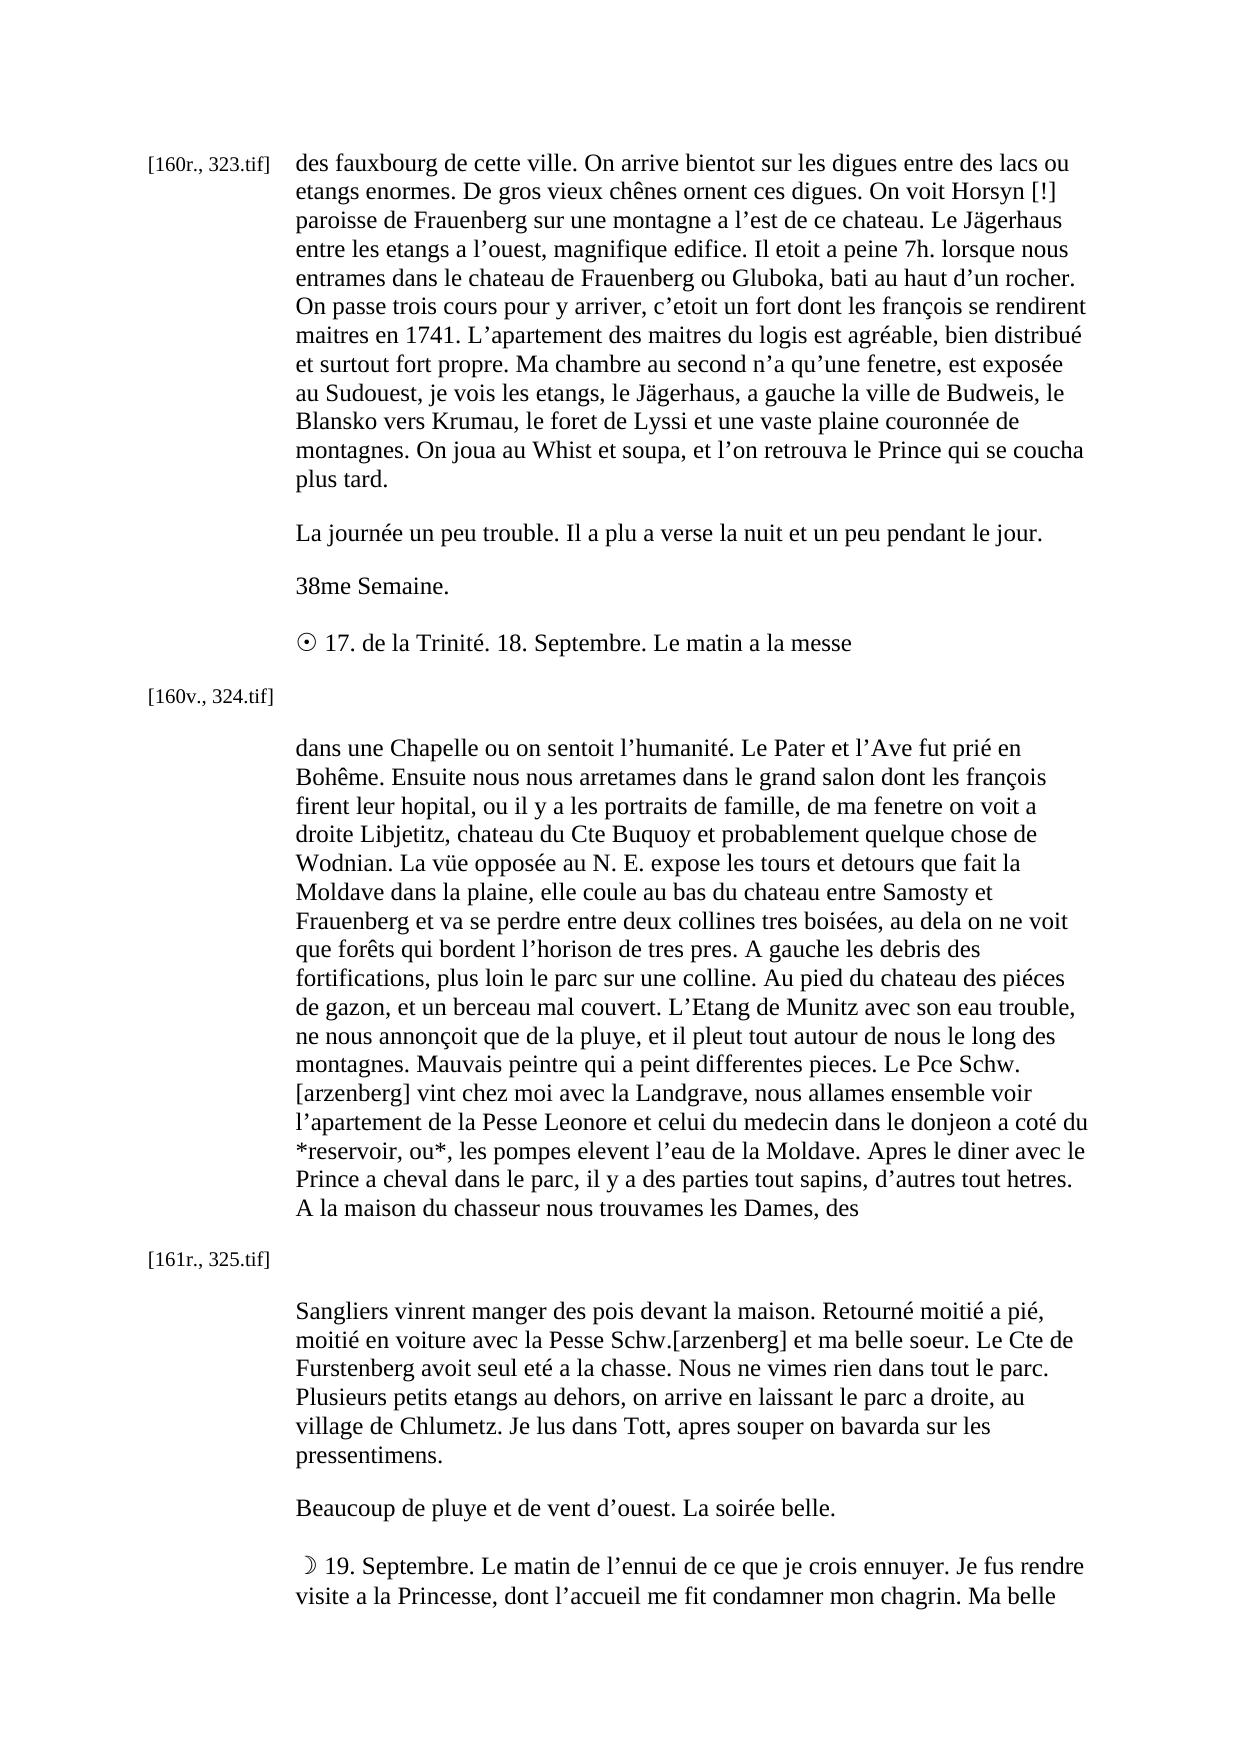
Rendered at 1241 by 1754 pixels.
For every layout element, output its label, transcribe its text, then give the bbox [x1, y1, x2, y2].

text Beaucoup de pluye et de vent d’ouest. La soirée belle. [295, 1493, 1093, 1522]
text 38me Semaine. [295, 571, 1093, 600]
text dans une Chapelle ou on sentoit l’humanité. Le Pater et l’Ave fut prié en Bohême. Ensuite nous nous arretames dans le grand salon dont les françois firent leur hopital, ou il y a les portraits de famille, de ma fenetre on voit a droite Libjetitz, chateau du Cte Buquoy et probablement quelque chose de Wodnian. La vüe opposée au N. E. expose les tours et detours que fait la Moldave dans la plaine, elle coule au bas du chateau entre Samosty et Frauenberg et va se perdre entre deux collines tres boisées, au dela on ne voit que forêts qui bordent l’horison de tres pres. A gauche les debris des fortifications, plus loin le parc sur une colline. Au pied du chateau des piéces de gazon, et un berceau mal couvert. L’Etang de Munitz avec son eau trouble, ne nous annonçoit que de la pluye, et il pleut tout autour de nous le long des montagnes. Mauvais peintre qui a peint differentes pieces. Le Pce Schw.[arzenberg] vint chez moi avec la Landgrave, nous allames ensemble voir l’apartement de la Pesse Leonore et celui du medecin dans le donjeon a coté du *reservoir, ou*, les pompes elevent l’eau de la Moldave. Apres le diner avec le Prince a cheval dans le parc, il y a des parties tout sapins, d’autres tout hetres. A la maison du chasseur nous trouvames les Dames, des [295, 733, 1093, 1222]
text La journée un peu trouble. Il a plu a verse la nuit et un peu pendant le jour. [295, 518, 1093, 546]
text [160v., 324.tif] [148, 684, 1093, 708]
text ☉ 17. de la Trinité. 18. Septembre. Le matin a la messe [295, 625, 1093, 659]
text Sangliers vinrent manger des pois devant la maison. Retourné moitié a pié, moitié en voiture avec la Pesse Schw.[arzenberg] et ma belle soeur. Le Cte de Furstenberg avoit seul eté a la chasse. Nous ne vimes rien dans tout le parc. Plusieurs petits etangs au dehors, on arrive en laissant le parc a droite, au village de Chlumetz. Je lus dans Tott, apres souper on bavarda sur les pressentimens. [295, 1296, 1093, 1468]
text [161r., 325.tif] [148, 1247, 1093, 1271]
text [160r., 323.tif] des fauxbourg de cette ville. On arrive bientot sur les digues entre des lacs ou etangs enormes. De gros vieux chênes ornent ces digues. On voit Horsyn [!] paroisse de Frauenberg sur une montagne a l’est de ce chateau. Le Jägerhaus entre les etangs a l’ouest, magnifique edifice. Il etoit a peine 7h. lorsque nous entrames dans le chateau de Frauenberg ou Gluboka, bati au haut d’un rocher. On passe trois cours pour y arriver, c’etoit un fort dont les françois se rendirent maitres en 1741. L’apartement des maitres du logis est agréable, bien distribué et surtout fort propre. Ma chambre au second n’a qu’une fenetre, est exposée au Sudouest, je vois les etangs, le Jägerhaus, a gauche la ville de Budweis, le Blansko vers Krumau, le foret de Lyssi et une vaste plaine couronnée de montagnes. On joua au Whist et soupa, et l’on retrouva le Prince qui se coucha plus tard. [148, 148, 1093, 493]
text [295, 1547, 1093, 1610]
